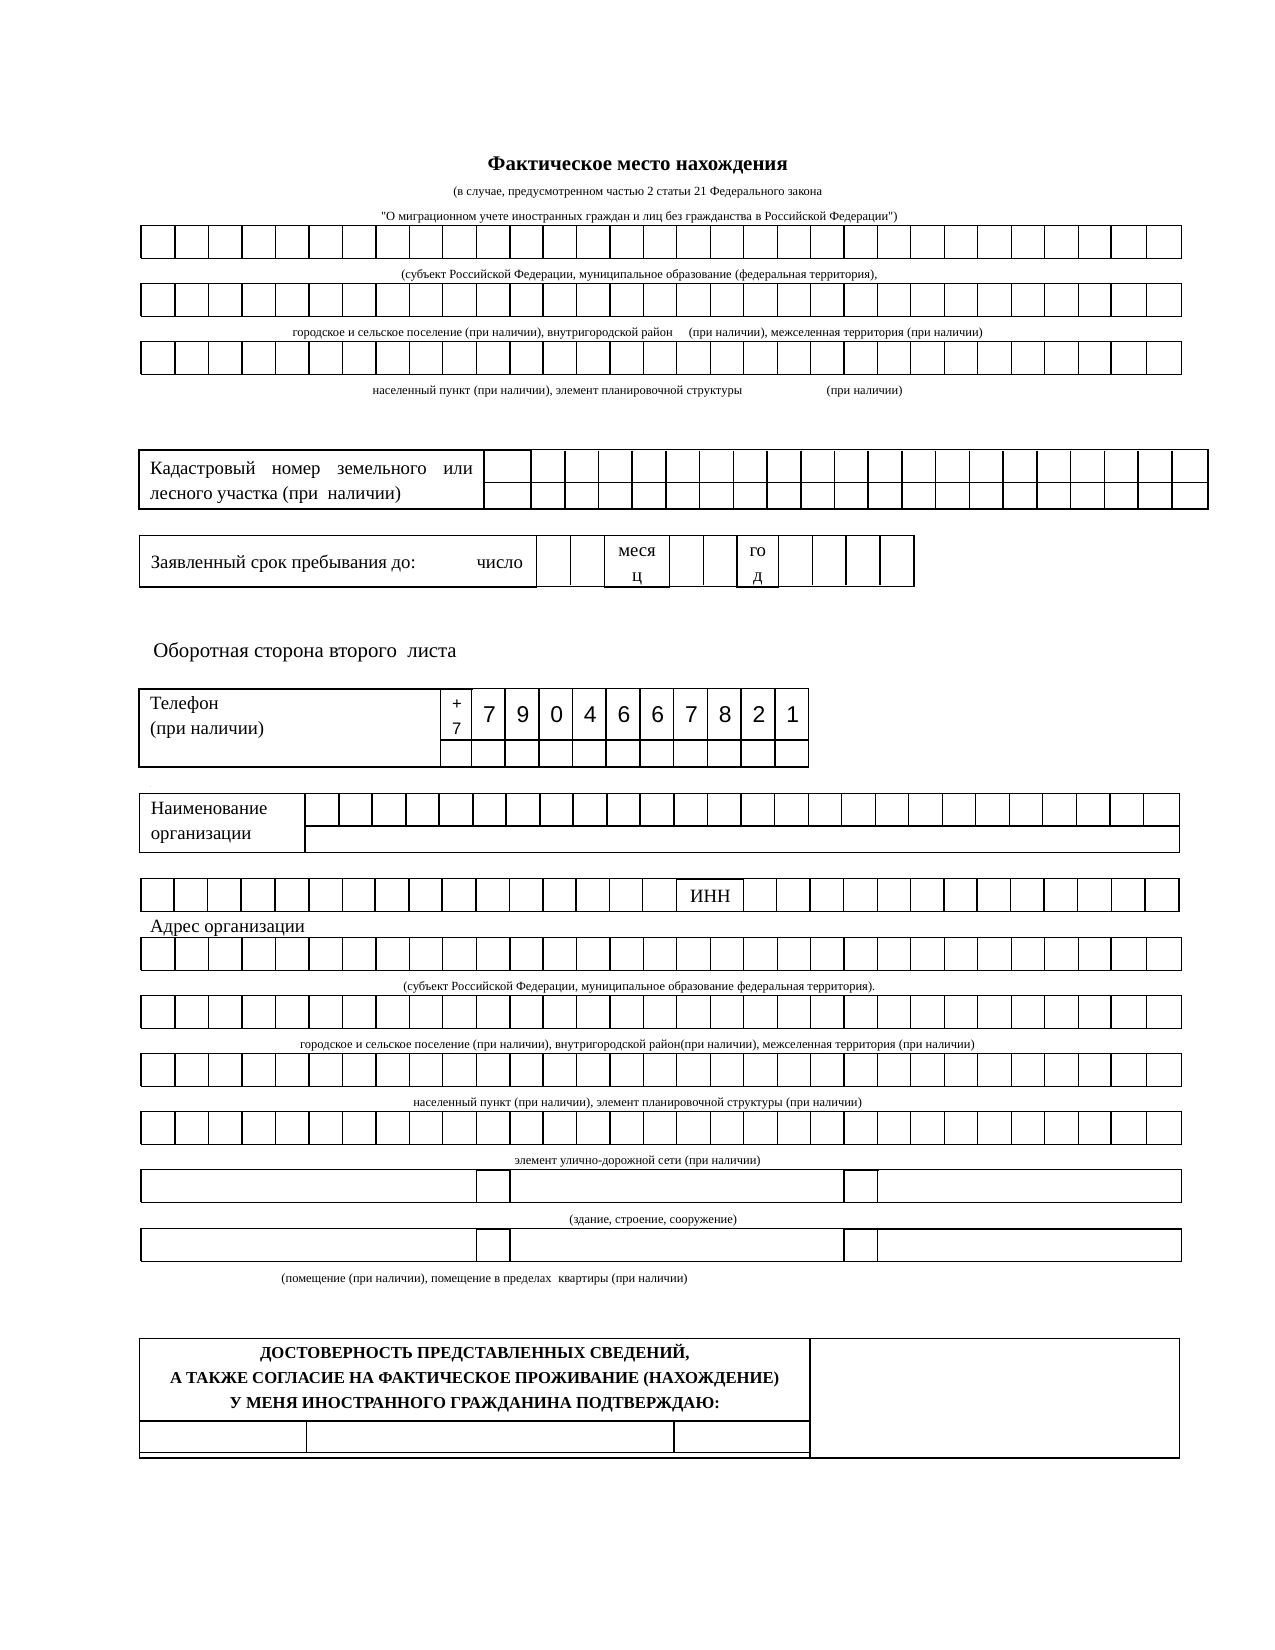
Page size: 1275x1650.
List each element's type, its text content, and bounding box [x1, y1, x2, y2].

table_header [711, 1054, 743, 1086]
table_header [306, 794, 338, 825]
table_header [608, 794, 639, 825]
table_header [1139, 450, 1172, 482]
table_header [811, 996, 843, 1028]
table_header [768, 450, 801, 482]
table_header [310, 938, 342, 970]
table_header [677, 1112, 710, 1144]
table_header [209, 938, 241, 970]
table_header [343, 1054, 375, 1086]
table_header 7 [472, 689, 504, 739]
table_header [677, 938, 710, 970]
table_header [777, 879, 809, 911]
table_header [1043, 794, 1076, 825]
table_header 8 [708, 689, 740, 739]
table_cell [441, 741, 471, 766]
table_header [878, 284, 910, 316]
table_header [880, 536, 913, 586]
table_header [443, 342, 476, 373]
table_cell [306, 827, 1179, 852]
table_header [142, 996, 174, 1028]
table_header [570, 536, 604, 586]
table_header Заявленный срок пребывания до: число [140, 536, 536, 586]
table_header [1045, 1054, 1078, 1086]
table_header [1146, 879, 1178, 911]
table_header [1004, 450, 1037, 482]
table_header [477, 938, 509, 970]
table_header [911, 226, 944, 257]
table_cell [734, 483, 766, 508]
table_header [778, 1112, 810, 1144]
table_header [1045, 284, 1078, 316]
table_header [778, 226, 810, 257]
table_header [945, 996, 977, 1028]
table_header [544, 226, 576, 257]
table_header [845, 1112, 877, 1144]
table_header [276, 284, 308, 316]
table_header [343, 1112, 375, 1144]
table_cell [802, 483, 834, 508]
table_header [1147, 284, 1181, 316]
table_cell [566, 483, 598, 508]
table_cell [1139, 483, 1171, 508]
table_header [410, 342, 442, 373]
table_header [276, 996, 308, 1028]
table_header [310, 284, 342, 316]
table_header [377, 226, 409, 257]
table_header 6 [641, 689, 673, 739]
table_header [976, 794, 1009, 825]
table_header [945, 284, 977, 316]
table_header [377, 284, 409, 316]
table_header [911, 879, 943, 911]
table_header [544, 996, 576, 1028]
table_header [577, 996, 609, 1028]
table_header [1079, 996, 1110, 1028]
table_header [376, 879, 408, 911]
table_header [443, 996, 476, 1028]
table_header [1105, 450, 1138, 482]
table_header [208, 879, 240, 911]
table_header [1112, 284, 1146, 316]
table_header [876, 794, 908, 825]
text элемент улично-дорожной сети (при наличии) [150, 1145, 1125, 1169]
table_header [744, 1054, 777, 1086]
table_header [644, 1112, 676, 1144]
table_header [242, 879, 274, 911]
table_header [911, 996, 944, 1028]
text Фактическое место нахождения [150, 150, 1125, 175]
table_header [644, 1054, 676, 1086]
table_header [1038, 450, 1070, 482]
table_header [978, 226, 1011, 257]
text (в случае, предусмотренном частью 2 статьи 21 Федерального закона "О миграционном учете иностранных граждан и лиц без гражданства в Российской Федерации") [150, 175, 1125, 225]
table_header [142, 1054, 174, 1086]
table_cell [1105, 483, 1137, 508]
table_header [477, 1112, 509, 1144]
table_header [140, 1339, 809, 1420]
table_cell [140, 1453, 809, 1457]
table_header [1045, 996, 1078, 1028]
table_cell [472, 741, 504, 766]
table_header [970, 450, 1003, 482]
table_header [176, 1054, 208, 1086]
table_header [1012, 938, 1044, 970]
table_cell [1173, 483, 1207, 508]
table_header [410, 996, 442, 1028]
table_header [1079, 938, 1110, 970]
table_header [1112, 226, 1146, 257]
text городское и сельское поселение (при наличии), внутригородской район (при наличии), межселенная территория (при наличии) [150, 317, 1125, 341]
table_header [537, 536, 570, 586]
table_header [410, 879, 441, 911]
table_header [978, 938, 1011, 970]
table_header [1173, 450, 1207, 482]
table_cell [708, 741, 740, 766]
table_header [243, 938, 275, 970]
table_header [443, 938, 476, 970]
table_cell [936, 483, 969, 508]
table_header [544, 342, 576, 373]
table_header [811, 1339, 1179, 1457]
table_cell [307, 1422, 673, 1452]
table_header [1147, 938, 1181, 970]
table_header [209, 226, 241, 257]
table_header [945, 342, 977, 373]
table_header [176, 342, 208, 373]
table_header [310, 226, 342, 257]
table_header [1077, 794, 1109, 825]
table_header [878, 342, 910, 373]
table_header [142, 342, 174, 373]
table_header [566, 450, 598, 482]
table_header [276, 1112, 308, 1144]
table_header [644, 284, 676, 316]
text Оборотная сторона второго листа [150, 638, 1125, 663]
table_header [809, 794, 841, 825]
table_cell [835, 483, 867, 508]
table_header [477, 879, 509, 911]
table_header [276, 879, 308, 911]
table_header [734, 450, 767, 482]
table_header [410, 284, 442, 316]
table_cell [742, 741, 774, 766]
table_header [574, 794, 606, 825]
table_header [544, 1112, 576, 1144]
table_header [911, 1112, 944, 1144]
table_header [878, 879, 910, 911]
table_header [802, 450, 834, 482]
table_header [343, 879, 374, 911]
table_header [1079, 284, 1110, 316]
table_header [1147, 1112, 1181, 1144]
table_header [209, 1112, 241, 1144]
table_cell [540, 741, 572, 766]
table_header [577, 284, 609, 316]
table_cell [641, 741, 673, 766]
table_header [377, 342, 409, 373]
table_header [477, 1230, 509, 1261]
text (здание, строение, сооружение) [150, 1203, 1125, 1228]
table_header [1012, 342, 1044, 373]
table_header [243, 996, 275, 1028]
table_header [610, 879, 642, 911]
table_header [842, 794, 875, 825]
text населенный пункт (при наличии), элемент планировочной структуры (при наличии) [150, 375, 1125, 399]
table_header [511, 284, 542, 316]
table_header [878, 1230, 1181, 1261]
table_header [744, 284, 777, 316]
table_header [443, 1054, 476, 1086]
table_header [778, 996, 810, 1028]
table_header [813, 536, 846, 586]
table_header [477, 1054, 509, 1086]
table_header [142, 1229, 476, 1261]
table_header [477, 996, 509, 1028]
table_header [532, 450, 565, 482]
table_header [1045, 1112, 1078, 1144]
table_header 1 [776, 689, 808, 739]
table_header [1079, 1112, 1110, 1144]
text + [150, 767, 1125, 792]
table_header [943, 794, 975, 825]
table_header [844, 879, 877, 911]
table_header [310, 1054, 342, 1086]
table_cell [506, 741, 538, 766]
table_header [485, 451, 530, 482]
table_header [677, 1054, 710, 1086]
table_header [1011, 879, 1043, 911]
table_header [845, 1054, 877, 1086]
table_header [1045, 226, 1078, 257]
table_header [310, 342, 342, 373]
table_header [1012, 226, 1044, 257]
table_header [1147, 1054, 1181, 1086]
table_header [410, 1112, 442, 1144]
table_cell [1004, 483, 1036, 508]
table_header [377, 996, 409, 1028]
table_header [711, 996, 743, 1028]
table_header [209, 996, 241, 1028]
table_header [677, 342, 710, 373]
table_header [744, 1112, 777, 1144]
table_header [846, 536, 880, 586]
table_header месяц [605, 536, 669, 586]
table_header [443, 284, 476, 316]
table_header [176, 996, 208, 1028]
table_header [176, 938, 208, 970]
table_header [711, 938, 743, 970]
table_header [343, 342, 375, 373]
table_header [1079, 226, 1110, 257]
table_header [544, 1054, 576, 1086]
table_header [343, 938, 375, 970]
table_header [775, 794, 808, 825]
table_header [1045, 879, 1077, 911]
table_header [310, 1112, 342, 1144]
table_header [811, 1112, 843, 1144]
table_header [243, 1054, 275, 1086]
table_header [410, 938, 442, 970]
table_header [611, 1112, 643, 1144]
table_header [544, 284, 576, 316]
table_header [744, 226, 777, 257]
table_header [340, 794, 371, 825]
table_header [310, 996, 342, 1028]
table_header [209, 284, 241, 316]
table_header [742, 794, 774, 825]
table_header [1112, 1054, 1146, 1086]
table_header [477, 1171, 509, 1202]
table_header 0 [540, 689, 572, 739]
table_header [778, 284, 810, 316]
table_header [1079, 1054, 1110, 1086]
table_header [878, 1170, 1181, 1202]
table_header [577, 226, 609, 257]
table_header [443, 879, 475, 911]
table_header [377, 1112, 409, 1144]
table_header [142, 938, 174, 970]
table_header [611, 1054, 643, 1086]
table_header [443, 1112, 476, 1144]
table_header [1079, 342, 1110, 373]
table_header [778, 342, 810, 373]
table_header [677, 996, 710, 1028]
text Адрес организации [150, 912, 1125, 937]
table_header ИНН [677, 880, 743, 911]
table_header [711, 226, 743, 257]
text (субъект Российской Федерации, муниципальное образование федеральная территория). [150, 971, 1125, 995]
table_header [945, 938, 977, 970]
table_header [1147, 226, 1181, 257]
table_header [667, 450, 699, 482]
table_header [978, 879, 1010, 911]
table_header [474, 794, 505, 825]
text городское и сельское поселение (при наличии), внутригородской район(при наличии), межселенная территория (при наличии) [150, 1029, 1125, 1053]
table_header [611, 226, 643, 257]
table_header [845, 342, 877, 373]
table_cell [674, 741, 707, 766]
table_header [477, 342, 509, 373]
table_header [1045, 938, 1078, 970]
table_header Телефон (при наличии) [140, 690, 440, 766]
table_cell [532, 483, 564, 508]
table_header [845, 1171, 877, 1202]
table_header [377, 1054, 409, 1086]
table_header [811, 342, 843, 373]
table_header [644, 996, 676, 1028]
table_header [945, 879, 976, 911]
table_header [373, 794, 405, 825]
table_cell [700, 483, 733, 508]
table_header [845, 226, 877, 257]
table_header [343, 226, 375, 257]
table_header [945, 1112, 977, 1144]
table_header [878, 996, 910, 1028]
table_header [744, 342, 777, 373]
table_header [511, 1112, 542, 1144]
table_cell [1071, 483, 1104, 508]
table_header [443, 226, 476, 257]
text населенный пункт (при наличии), элемент планировочной структуры (при наличии) [150, 1087, 1125, 1111]
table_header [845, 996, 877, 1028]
table_header [544, 879, 575, 911]
table_cell [485, 483, 530, 508]
table_header [700, 450, 733, 482]
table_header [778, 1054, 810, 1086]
table_header [175, 879, 207, 911]
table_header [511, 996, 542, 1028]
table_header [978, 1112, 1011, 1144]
table_header [945, 226, 977, 257]
table_header [243, 342, 275, 373]
table_header [711, 284, 743, 316]
table_header [644, 938, 676, 970]
table_header [377, 938, 409, 970]
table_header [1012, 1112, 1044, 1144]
table_header [811, 284, 843, 316]
table_header [477, 284, 509, 316]
table_header [276, 938, 308, 970]
table_header [708, 794, 740, 825]
table_header [711, 342, 743, 373]
table_header [1111, 794, 1143, 825]
table_cell [573, 741, 605, 766]
table_header [477, 226, 509, 257]
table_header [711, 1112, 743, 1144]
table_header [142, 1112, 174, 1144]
table_header [779, 536, 812, 586]
table_header [440, 794, 472, 825]
table_header [243, 226, 275, 257]
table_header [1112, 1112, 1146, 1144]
table_header [176, 284, 208, 316]
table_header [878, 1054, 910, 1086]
table_header [577, 879, 609, 911]
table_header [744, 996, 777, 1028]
table_header [911, 284, 944, 316]
table_header [507, 794, 539, 825]
table_header Наименование организации [140, 794, 304, 852]
table_header [744, 938, 777, 970]
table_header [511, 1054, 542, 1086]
table_header 6 [607, 689, 639, 739]
table_header [1078, 879, 1111, 911]
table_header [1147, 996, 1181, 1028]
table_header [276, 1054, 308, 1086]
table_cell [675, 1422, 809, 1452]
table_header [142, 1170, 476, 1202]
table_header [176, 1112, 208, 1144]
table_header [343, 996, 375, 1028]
table_header [670, 536, 703, 586]
table_header [1144, 794, 1179, 825]
table_header год [738, 536, 778, 586]
table_header [410, 226, 442, 257]
table_header [978, 342, 1011, 373]
table_header [142, 879, 173, 911]
table_header [577, 938, 609, 970]
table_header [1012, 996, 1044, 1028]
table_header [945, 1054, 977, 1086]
table_header [644, 226, 676, 257]
table_cell [768, 483, 800, 508]
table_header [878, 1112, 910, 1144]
table_header [142, 284, 174, 316]
table_header [911, 342, 944, 373]
table_header [1112, 938, 1146, 970]
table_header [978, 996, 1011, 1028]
table_header [878, 226, 910, 257]
table_header [544, 938, 576, 970]
table_header 4 [573, 689, 605, 739]
table_header Кадастровый номер земельного или лесного участка (при наличии) [140, 451, 483, 508]
table_header [643, 879, 676, 911]
table_header [811, 879, 843, 911]
table_header [209, 342, 241, 373]
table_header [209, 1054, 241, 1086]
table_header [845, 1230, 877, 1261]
text (субъект Российской Федерации, муниципальное образование (федеральная территория), [150, 259, 1125, 283]
table_header [845, 938, 877, 970]
table_header 2 [742, 689, 774, 739]
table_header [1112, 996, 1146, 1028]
table_header +7 [441, 690, 471, 739]
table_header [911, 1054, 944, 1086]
table_header [845, 284, 877, 316]
table_header [811, 226, 843, 257]
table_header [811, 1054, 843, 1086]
table_header [1010, 794, 1042, 825]
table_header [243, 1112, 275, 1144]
table_header [511, 342, 542, 373]
table_header [936, 450, 969, 482]
table_header [878, 938, 910, 970]
table_header [1045, 342, 1078, 373]
table_header [675, 794, 707, 825]
table_header [243, 284, 275, 316]
table_header [644, 342, 676, 373]
table_header [142, 226, 174, 257]
table_header [1012, 284, 1044, 316]
table_header [611, 938, 643, 970]
table_header [641, 794, 673, 825]
table_header [1071, 450, 1104, 482]
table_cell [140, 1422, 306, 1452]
table_header [511, 226, 542, 257]
table_header [909, 794, 942, 825]
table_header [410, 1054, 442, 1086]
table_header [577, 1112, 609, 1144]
table_header [633, 450, 666, 482]
table_header [510, 879, 542, 911]
table_header [703, 536, 736, 586]
table_cell [869, 483, 901, 508]
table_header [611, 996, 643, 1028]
table_header [541, 794, 572, 825]
table_header [176, 226, 208, 257]
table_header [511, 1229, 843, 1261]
table_header [407, 794, 438, 825]
table_header [1112, 879, 1144, 911]
table_header 7 [674, 689, 707, 739]
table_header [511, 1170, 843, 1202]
table_cell [1038, 483, 1070, 508]
table_cell [599, 483, 631, 508]
table_header [577, 342, 609, 373]
table_header [276, 342, 308, 373]
table_header [1112, 342, 1146, 373]
table_header [677, 226, 710, 257]
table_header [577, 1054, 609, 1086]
table_header 9 [506, 689, 538, 739]
table_cell [607, 741, 639, 766]
table_header [677, 284, 710, 316]
table_header [1147, 342, 1181, 373]
table_header [611, 342, 643, 373]
table_header [511, 938, 542, 970]
table_header [276, 226, 308, 257]
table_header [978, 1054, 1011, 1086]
text (помещение (при наличии), помещение в пределах квартиры (при наличии) [150, 1262, 1125, 1287]
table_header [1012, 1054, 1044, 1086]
table_header [978, 284, 1011, 316]
table_header [611, 284, 643, 316]
table_cell [970, 483, 1002, 508]
table_header [343, 284, 375, 316]
table_cell [633, 483, 665, 508]
table_header [778, 938, 810, 970]
table_header [599, 450, 632, 482]
table_cell [667, 483, 699, 508]
table_header [903, 450, 935, 482]
table_header [310, 879, 342, 911]
table_header [869, 450, 902, 482]
table_cell [903, 483, 935, 508]
table_header [811, 938, 843, 970]
table_cell [776, 741, 808, 766]
table_header [911, 938, 944, 970]
table_header [744, 879, 776, 911]
table_header [835, 450, 868, 482]
